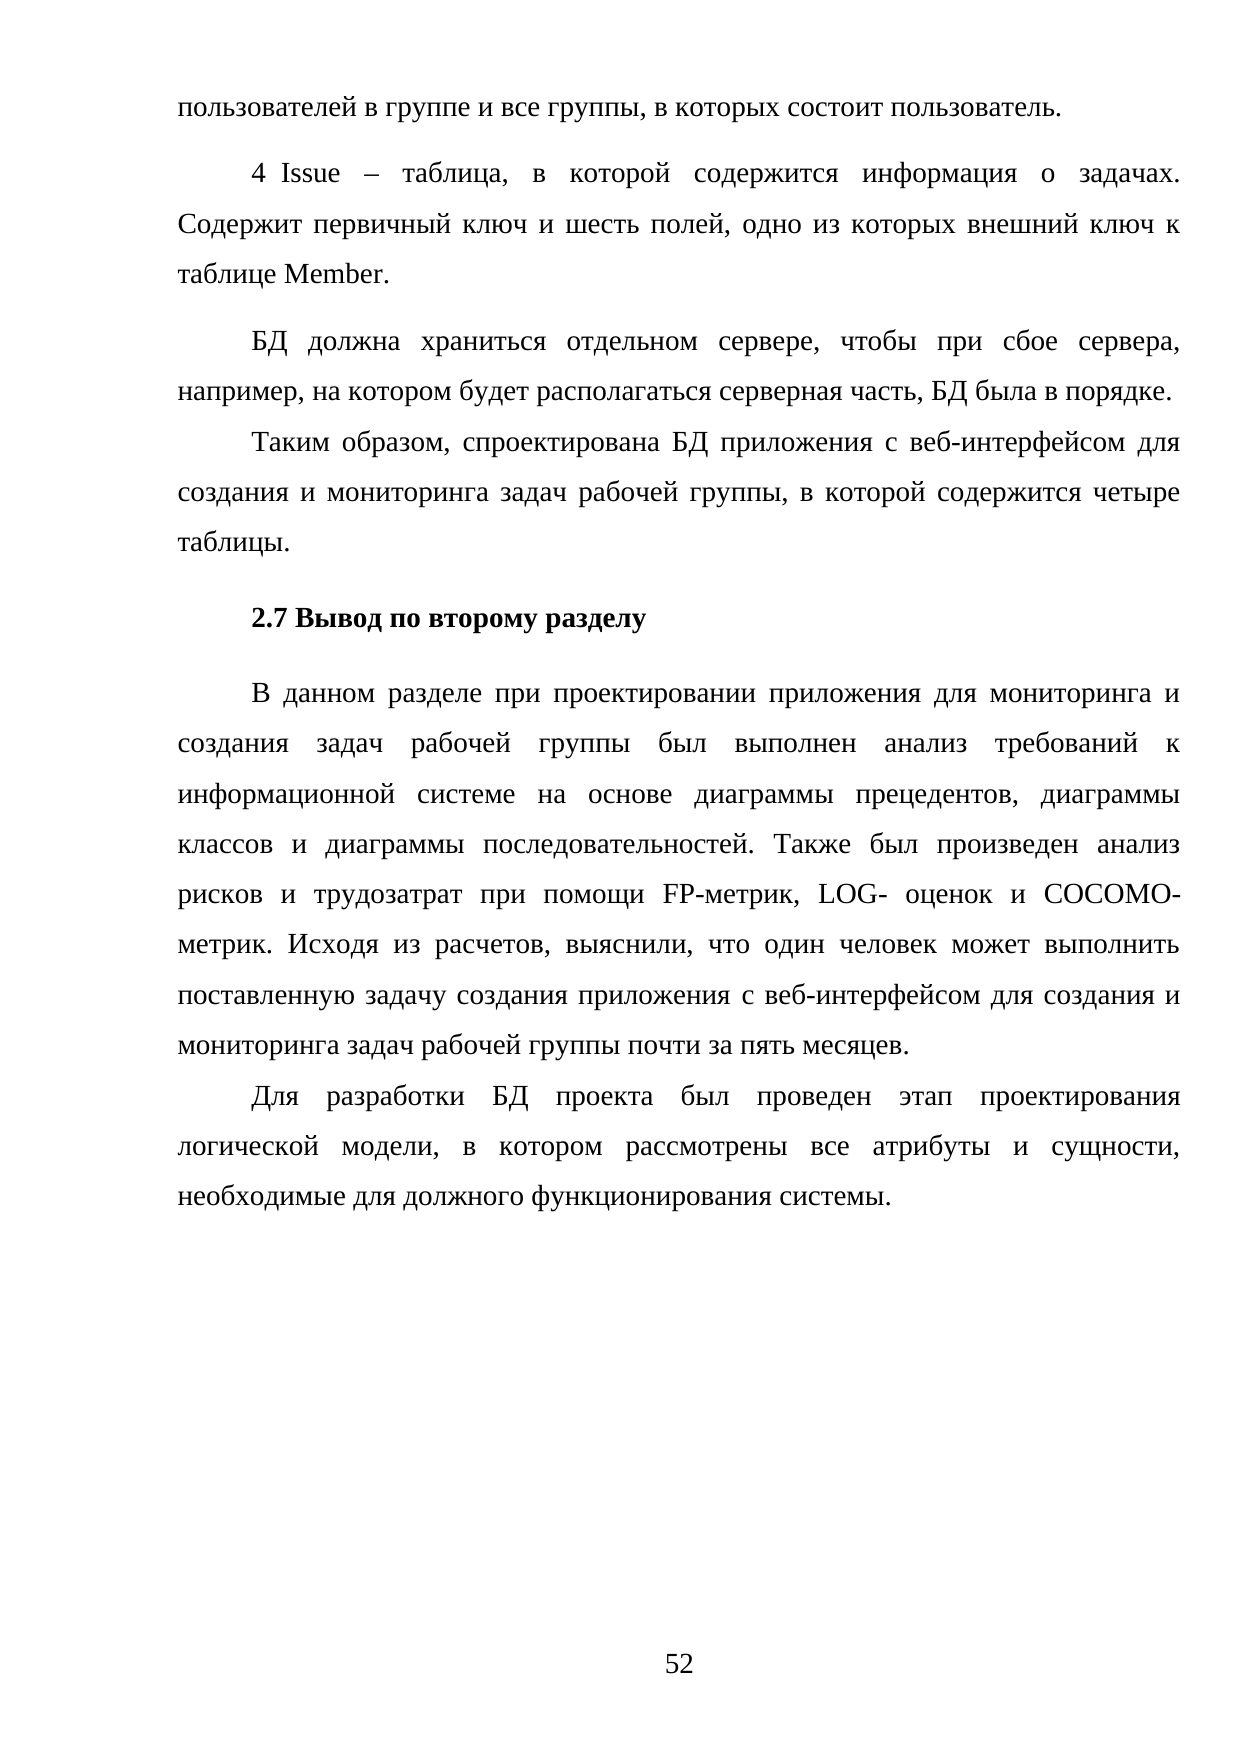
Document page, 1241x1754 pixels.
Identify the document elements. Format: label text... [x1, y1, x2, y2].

text БД должна храниться отдельном сервере, чтобы при сбое сервера, например, на котором будет располагаться серверная часть, БД была в порядке. [177, 323, 1181, 407]
subtitle 2.7 Вывод по второму разделу [177, 600, 1181, 633]
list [177, 89, 1181, 122]
text В данном разделе при проектировании приложения для мониторинга и создания задач рабочей группы был выполнен анализ требований к информационной системе на основе диаграммы прецедентов, диаграммы классов и диаграммы последовательностей. Также был произведен анализ рисков и трудозатрат при помощи FP-метрик, LOG- оценок и COCOMO-метрик. Исходя из расчетов, выяснили, что один человек может выполнить поставленную задачу создания приложения с веб-интерфейсом для создания и мониторинга задач рабочей группы почти за пять месяцев. [177, 675, 1181, 1061]
list Issue – таблица, в которой содержится информация о задачах. Содержит первичный ключ и шесть полей, одно из которых внешний ключ к таблице Member. [177, 156, 1181, 290]
text Таким образом, спроектирована БД приложения с веб-интерфейсом для создания и мониторинга задач рабочей группы, в которой содержится четыре таблицы. [177, 424, 1181, 558]
text Для разработки БД проекта был проведен этап проектирования логической модели, в котором рассмотрены все атрибуты и сущности, необходимые для должного функционирования системы. [177, 1078, 1181, 1212]
